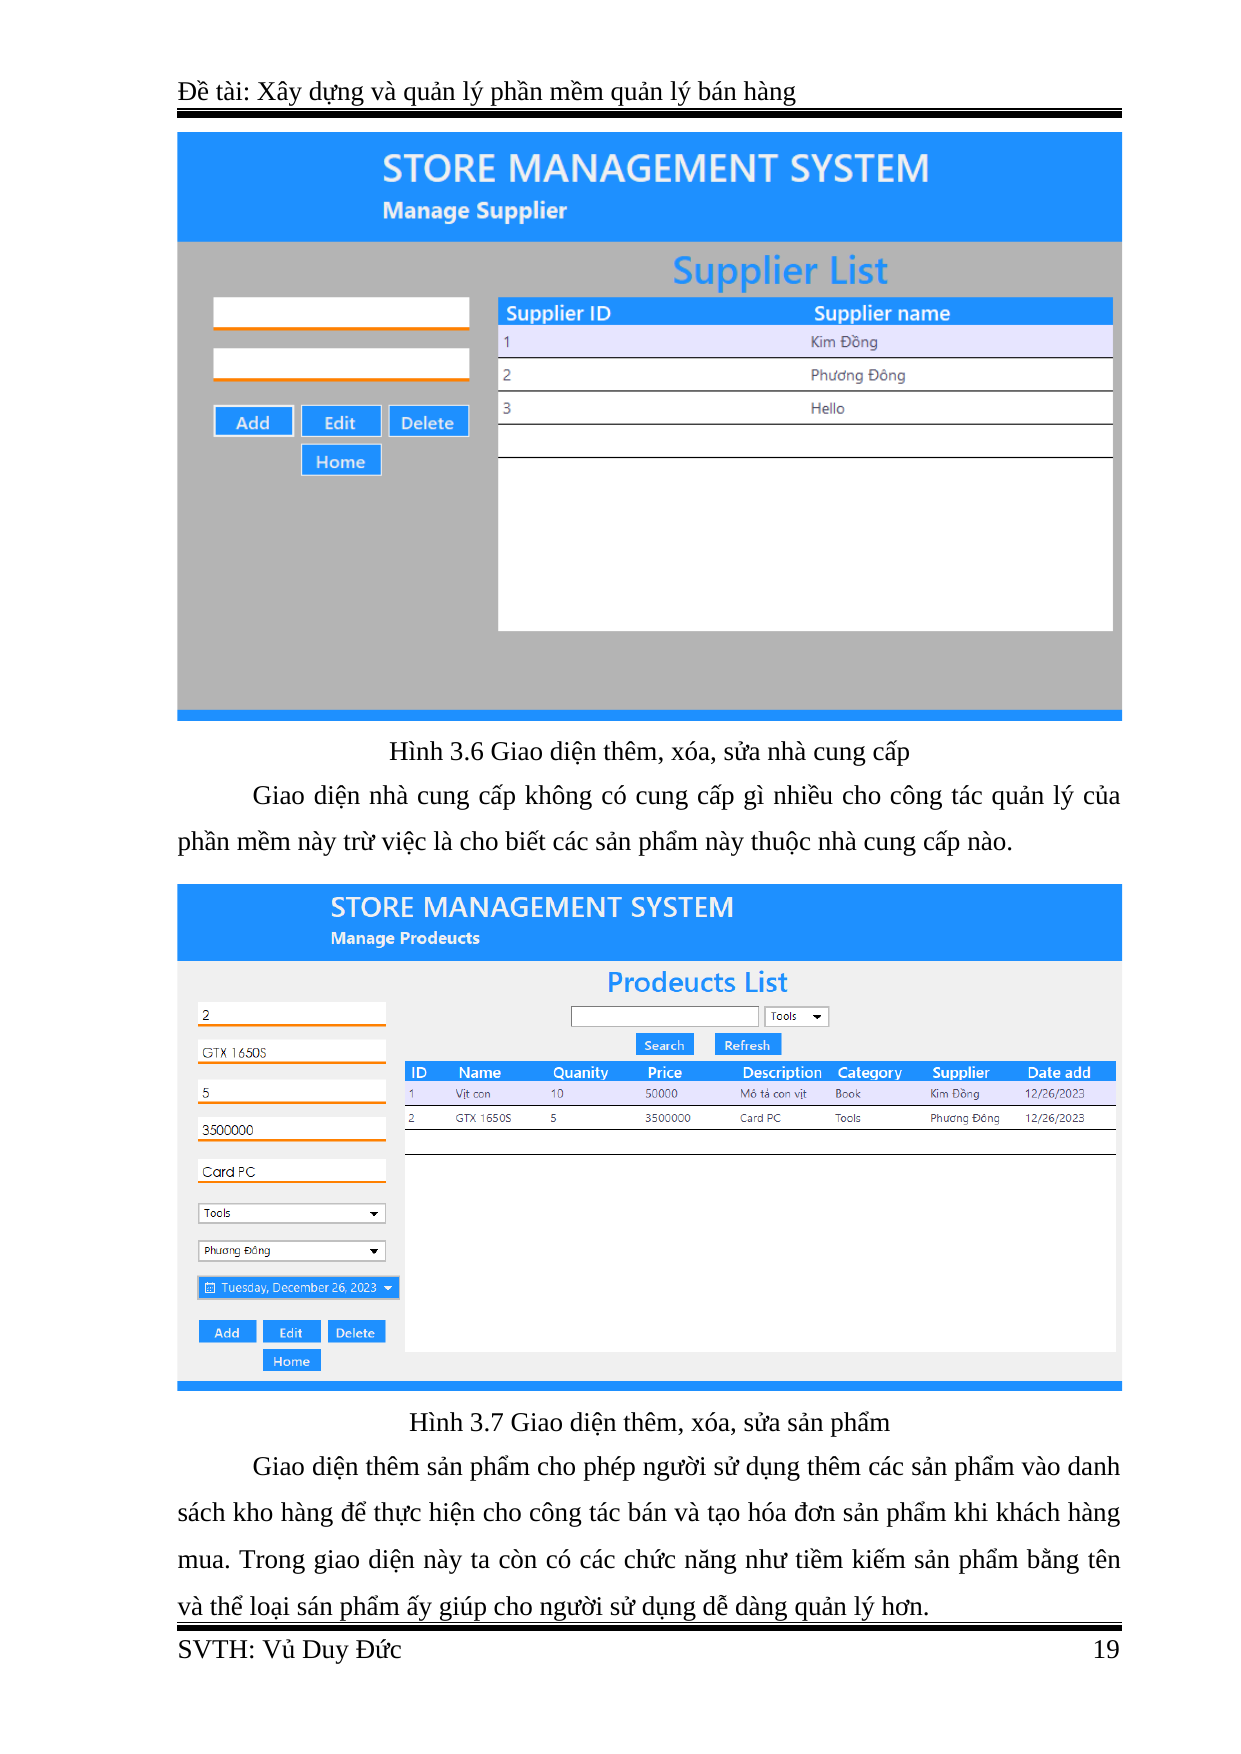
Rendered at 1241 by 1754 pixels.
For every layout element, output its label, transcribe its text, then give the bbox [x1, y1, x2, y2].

picture [177, 132, 1123, 721]
text Giao diện nhà cung cấp không có cung cấp gì nhiều cho công tác quản lý của phần mềm này trừ việc là cho biết các sản phẩm này thuộc nhà cung cấp nào. [177, 779, 1122, 857]
picture [177, 884, 1123, 1391]
text Hình 3.7 Giao diện thêm, xóa, sửa sản phẩm [177, 1406, 1122, 1437]
text Giao diện thêm sản phẩm cho phép người sử dụng thêm các sản phẩm vào danh sách kho hàng để thực hiện cho công tác bán và tạo hóa đơn sản phẩm khi khách hàng mua. Trong giao diện này ta còn có các chức năng như tiềm kiếm sản phẩm bằng tên và thể loại sán phẩm ấy giúp cho người sử dụng dễ dàng quản lý hơn. [177, 1449, 1122, 1621]
text Hình 3.6 Giao diện thêm, xóa, sửa nhà cung cấp [177, 735, 1122, 766]
